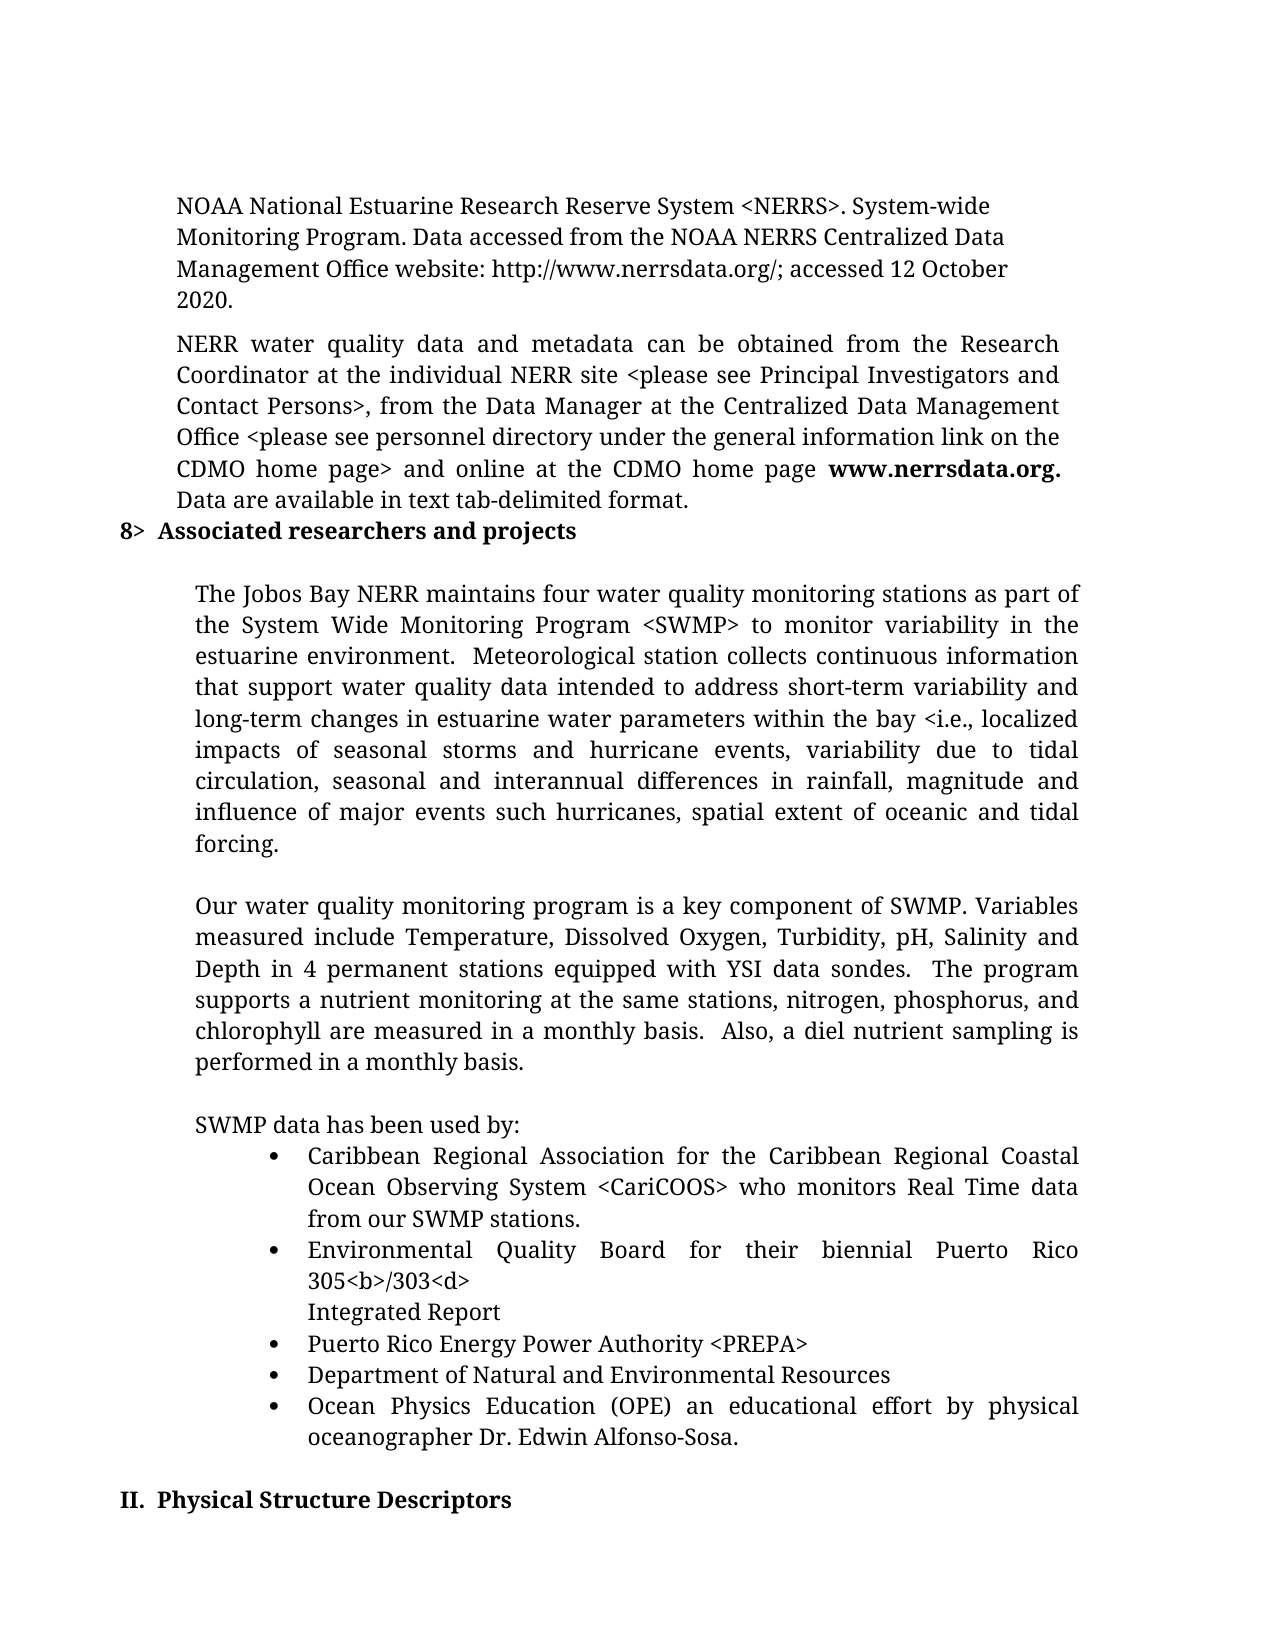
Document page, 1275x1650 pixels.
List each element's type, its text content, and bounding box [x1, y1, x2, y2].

text NERR water quality data and metadata can be obtained from the Research Coordinator at the individual NERR site <please see Principal Investigators and Contact Persons>, from the Data Manager at the Centralized Data Management Office <please see personnel directory under the general information link on the CDMO home page> and online at the CDMO home page www.nerrsdata.org. Data are available in text tab-delimited format. [176, 327, 1061, 515]
list Department of Natural and Environmental Resources [270, 1359, 1080, 1390]
text 8> Associated researchers and projects [120, 515, 1155, 546]
text The Jobos Bay NERR maintains four water quality monitoring stations as part of the System Wide Monitoring Program <SWMP> to monitor variability in the estuarine environment. Meteorological station collects continuous information that support water quality data intended to address short-term variability and long-term changes in estuarine water parameters within the bay <i.e., localized impacts of seasonal storms and hurricane events, variability due to tidal circulation, seasonal and interannual differences in rainfall, magnitude and influence of major events such hurricanes, spatial extent of oceanic and tidal forcing. [195, 577, 1080, 859]
text SWMP data has been used by: [195, 1109, 1080, 1140]
text Integrated Report [307, 1296, 1080, 1327]
list Caribbean Regional Association for the Caribbean Regional Coastal Ocean Observing System <CariCOOS> who monitors Real Time data from our SWMP stations. [270, 1140, 1080, 1234]
list Ocean Physics Education (OPE) an educational effort by physical oceanographer Dr. Edwin Alfonso-Sosa. [270, 1390, 1080, 1452]
list Puerto Rico Energy Power Authority <PREPA> [270, 1327, 1080, 1359]
text Our water quality monitoring program is a key component of SWMP. Variables measured include Temperature, Dissolved Oxygen, Turbidity, pH, Salinity and Depth in 4 permanent stations equipped with YSI data sondes. The program supports a nutrient monitoring at the same stations, nitrogen, phosphorus, and chlorophyll are measured in a monthly basis. Also, a diel nutrient sampling is performed in a monthly basis. [195, 890, 1080, 1077]
text NOAA National Estuarine Research Reserve System <NERRS>. System-wide Monitoring Program. Data accessed from the NOAA NERRS Centralized Data Management Office website: http://www.nerrsdata.org/; accessed 12 October 2020. [176, 190, 1061, 315]
list Environmental Quality Board for their biennial Puerto Rico 305<b>/303<d> [270, 1234, 1080, 1296]
text II. Physical Structure Descriptors [120, 1484, 1155, 1515]
